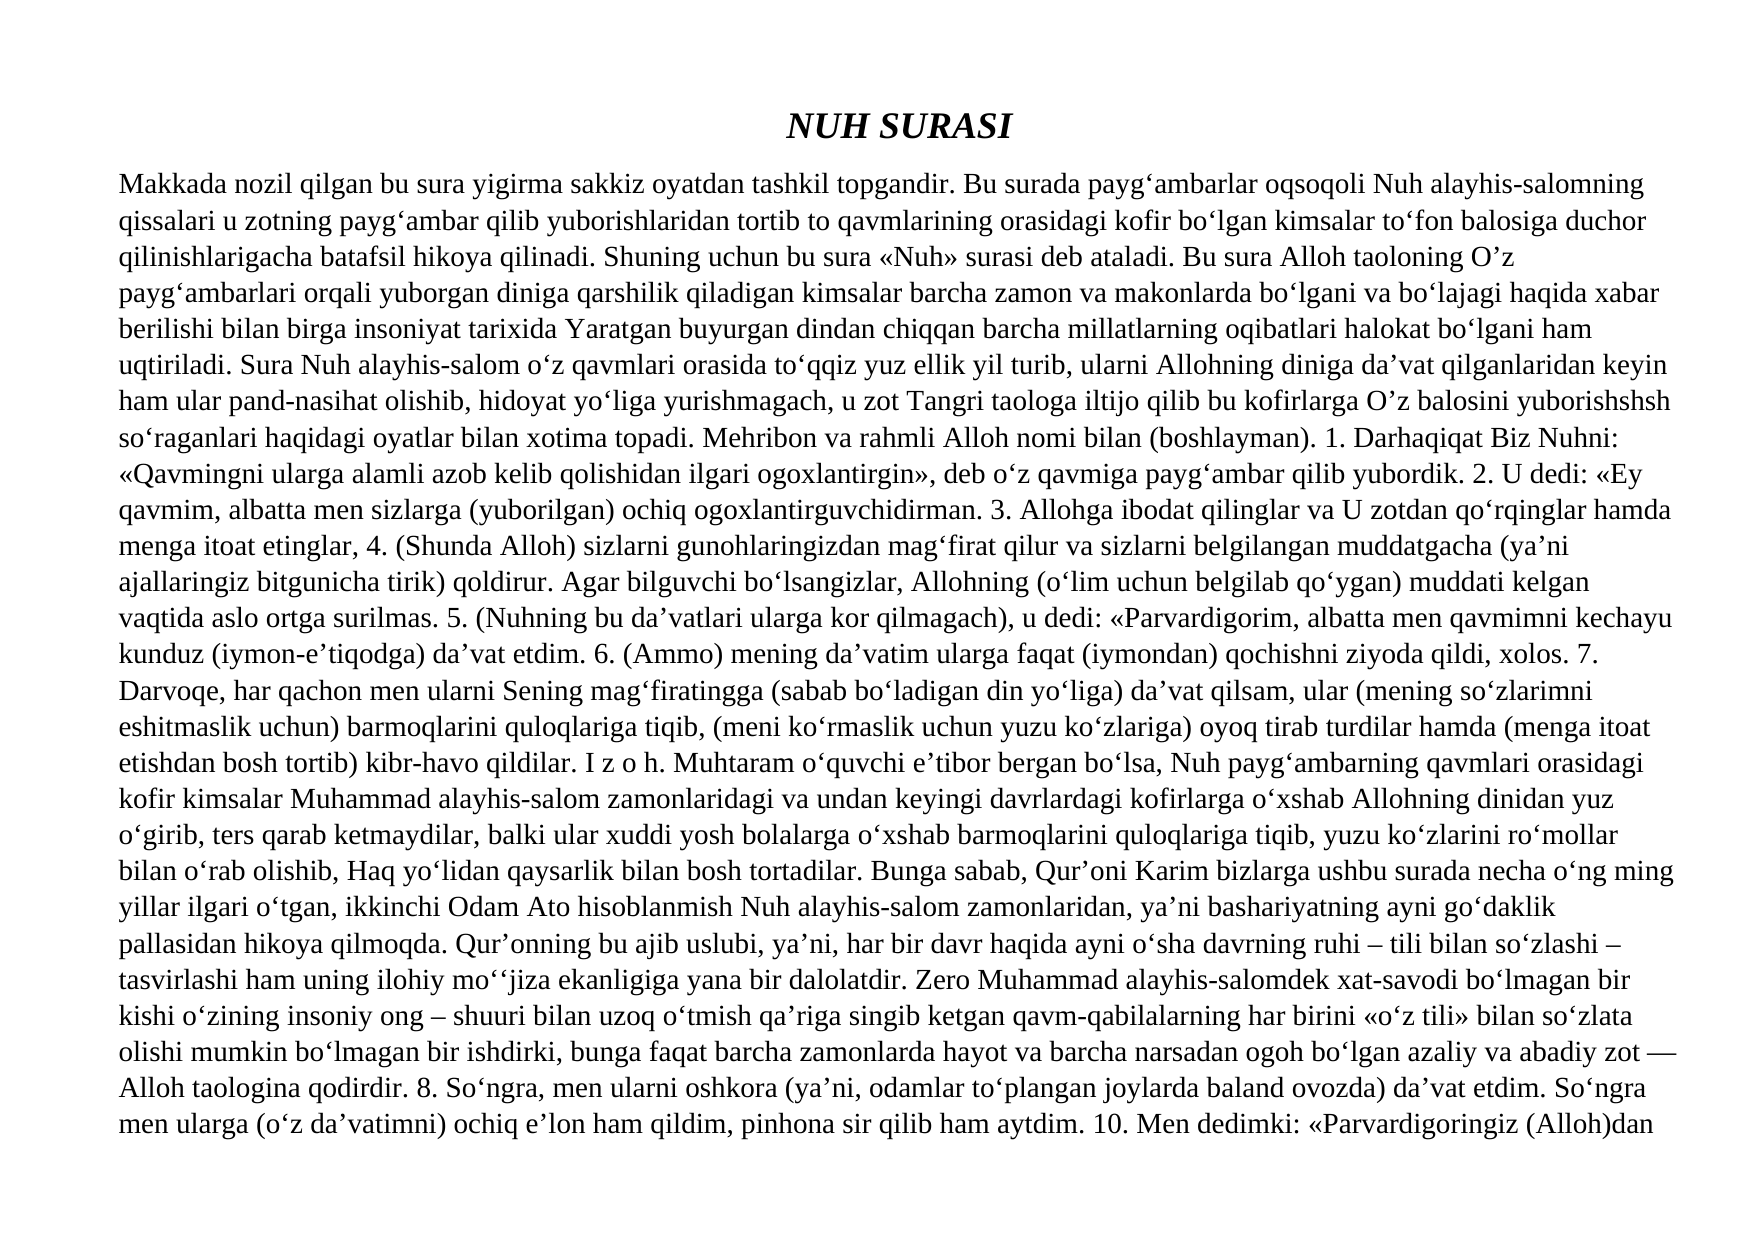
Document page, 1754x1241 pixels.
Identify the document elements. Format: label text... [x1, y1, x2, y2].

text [118, 167, 1680, 1140]
text NUH SURASI [118, 103, 1680, 147]
